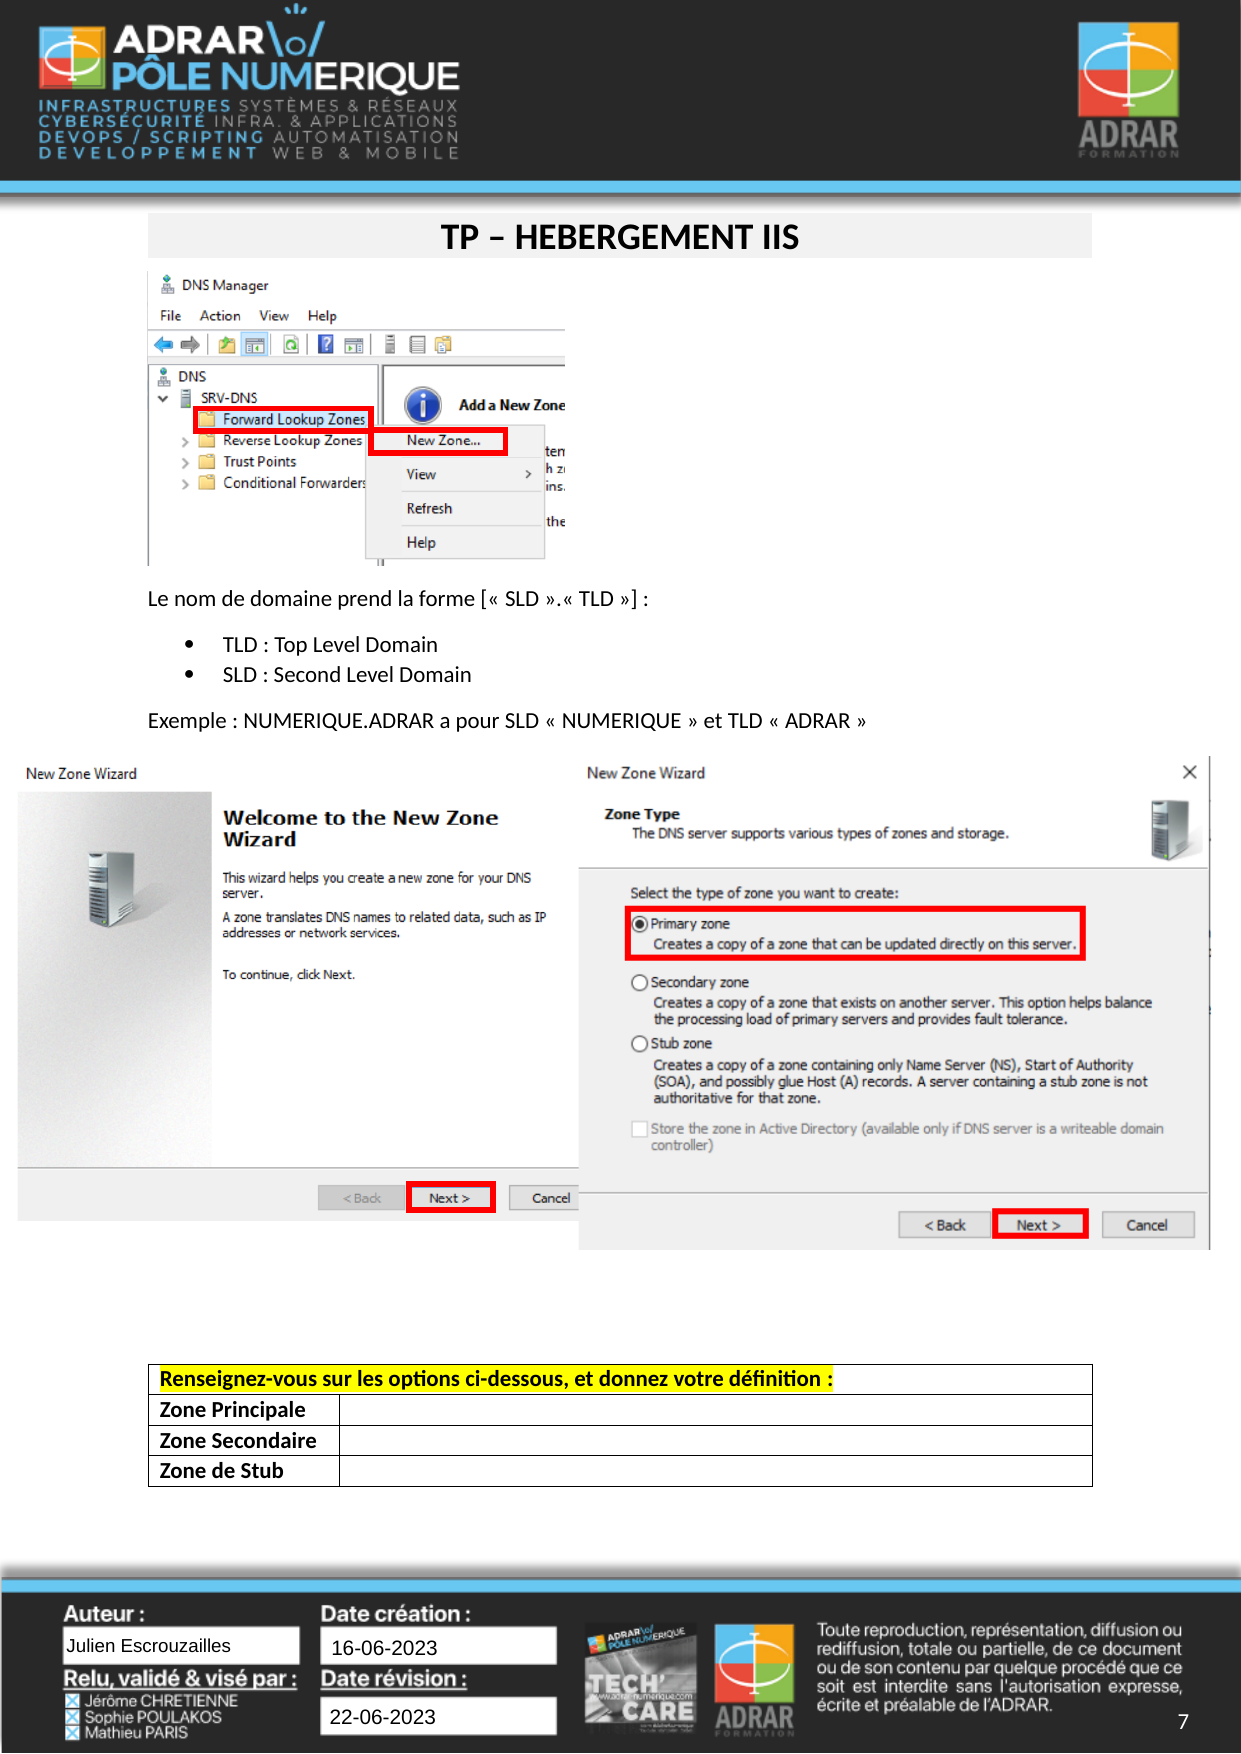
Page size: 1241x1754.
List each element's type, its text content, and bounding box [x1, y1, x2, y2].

picture [17, 756, 1212, 1250]
text Le nom de domaine prend la forme [« SLD ».« TLD »] : [148, 584, 1092, 612]
list SLD : Second Level Domain [185, 660, 1092, 688]
table_cell Zone Secondaire [149, 1426, 339, 1455]
table_cell Zone de Stub [149, 1456, 339, 1486]
table_header Renseignez-vous sur les options ci-dessous, et donnez votre définition : [149, 1365, 1092, 1394]
list TLD : Top Level Domain [185, 630, 1092, 658]
text Exemple : NUMERIQUE.ADRAR a pour SLD « NUMERIQUE » et TLD « ADRAR » [148, 706, 1092, 734]
table_cell [340, 1426, 1092, 1455]
table_cell [340, 1456, 1092, 1486]
picture [1, 1577, 1241, 1753]
table_cell [340, 1395, 1092, 1425]
table_cell Zone Principale [149, 1395, 339, 1425]
picture [0, 0, 1241, 197]
picture [147, 271, 565, 566]
